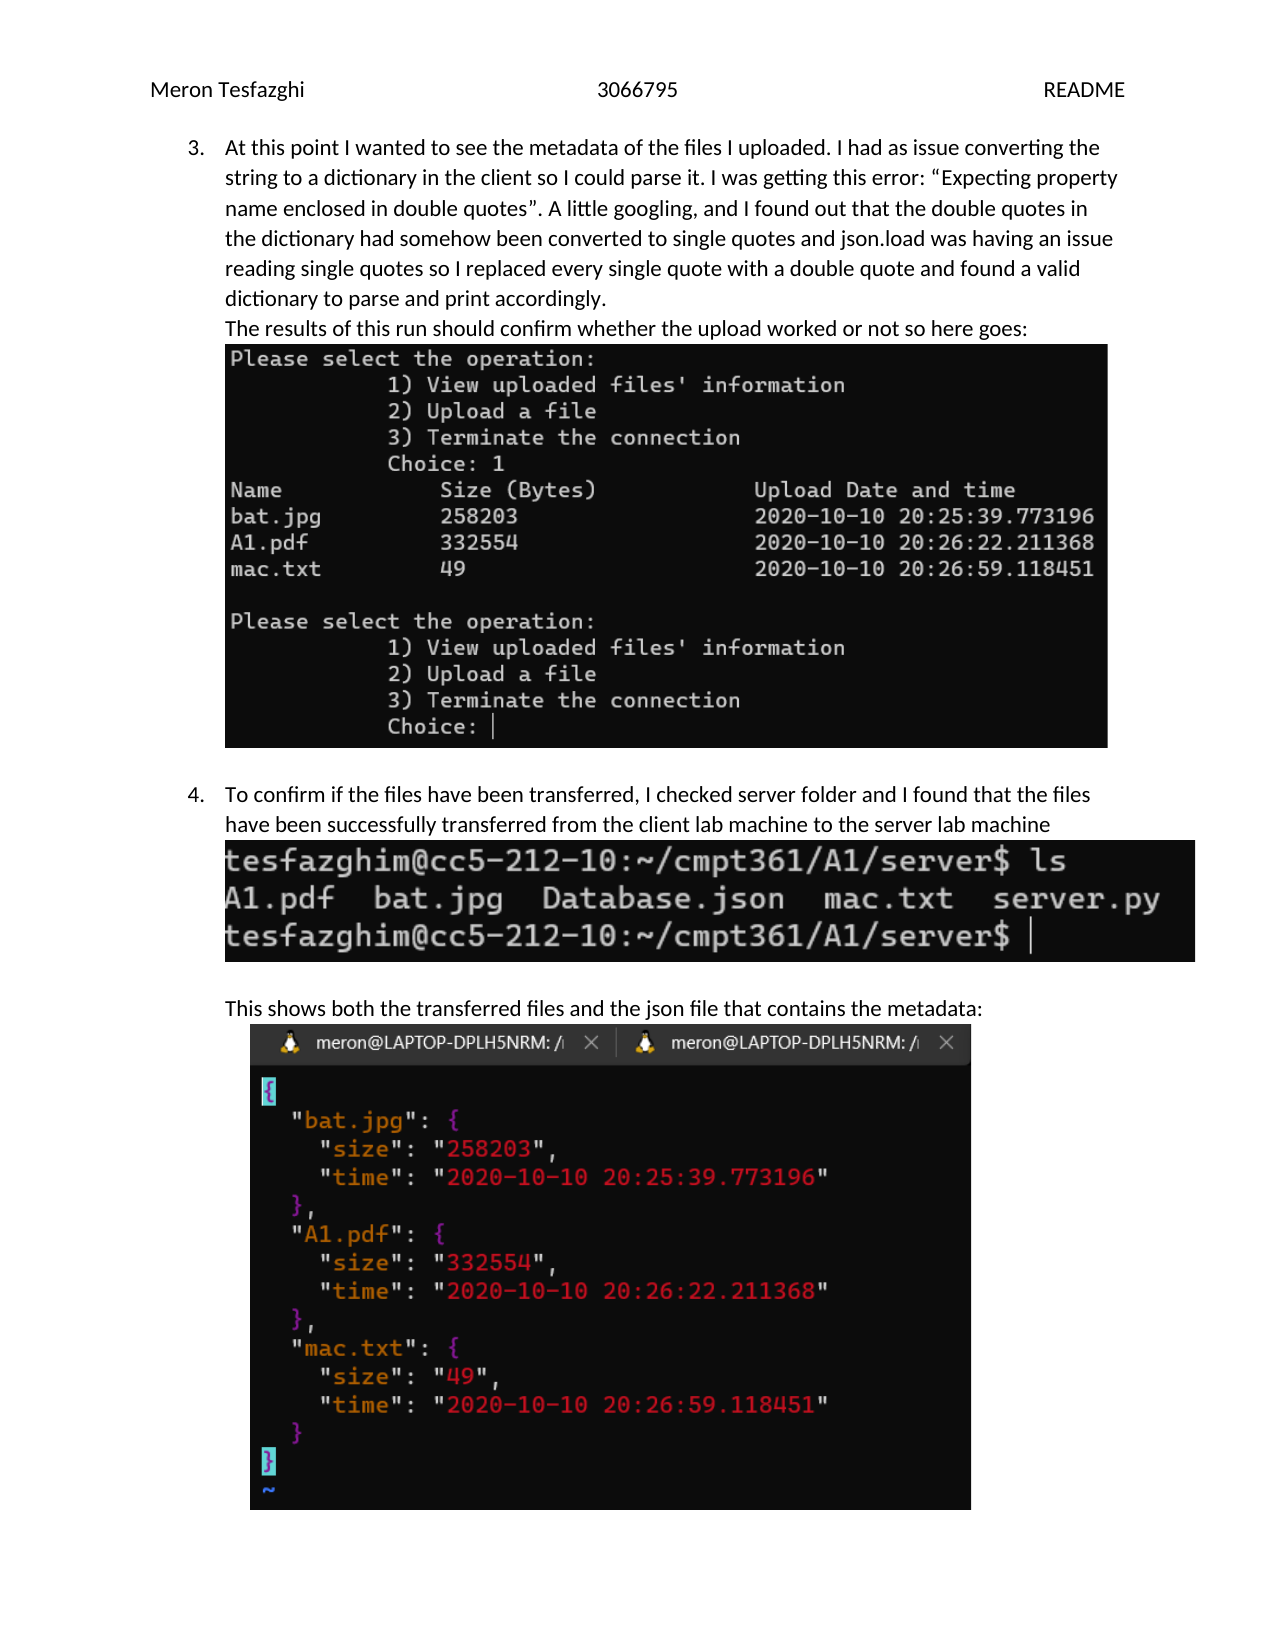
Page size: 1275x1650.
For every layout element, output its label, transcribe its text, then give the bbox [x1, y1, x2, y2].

list The results of this run should confirm whether the upload worked or not so here goes: [225, 314, 1125, 343]
picture [250, 1024, 972, 1510]
list This shows both the transferred files and the json file that contains the metadata: [225, 994, 1125, 1022]
list At this point I wanted to see the metadata of the files I uploaded. I had as issue converting the string to a dictionary in the client so I could parse it. I was getting this error: “Expecting property name enclosed in double quotes”. A little googling, and I found out that the double quotes in the dictionary had somehow been converted to single quotes and json.load was having an issue reading single quotes so I replaced every single quote with a double quote and found a valid dictionary to parse and print accordingly. [187, 133, 1125, 312]
picture [225, 840, 1196, 962]
list To confirm if the files have been transferred, I checked server folder and I found that the files have been successfully transferred from the client lab machine to the server lab machine [187, 780, 1125, 838]
picture [225, 344, 1108, 748]
